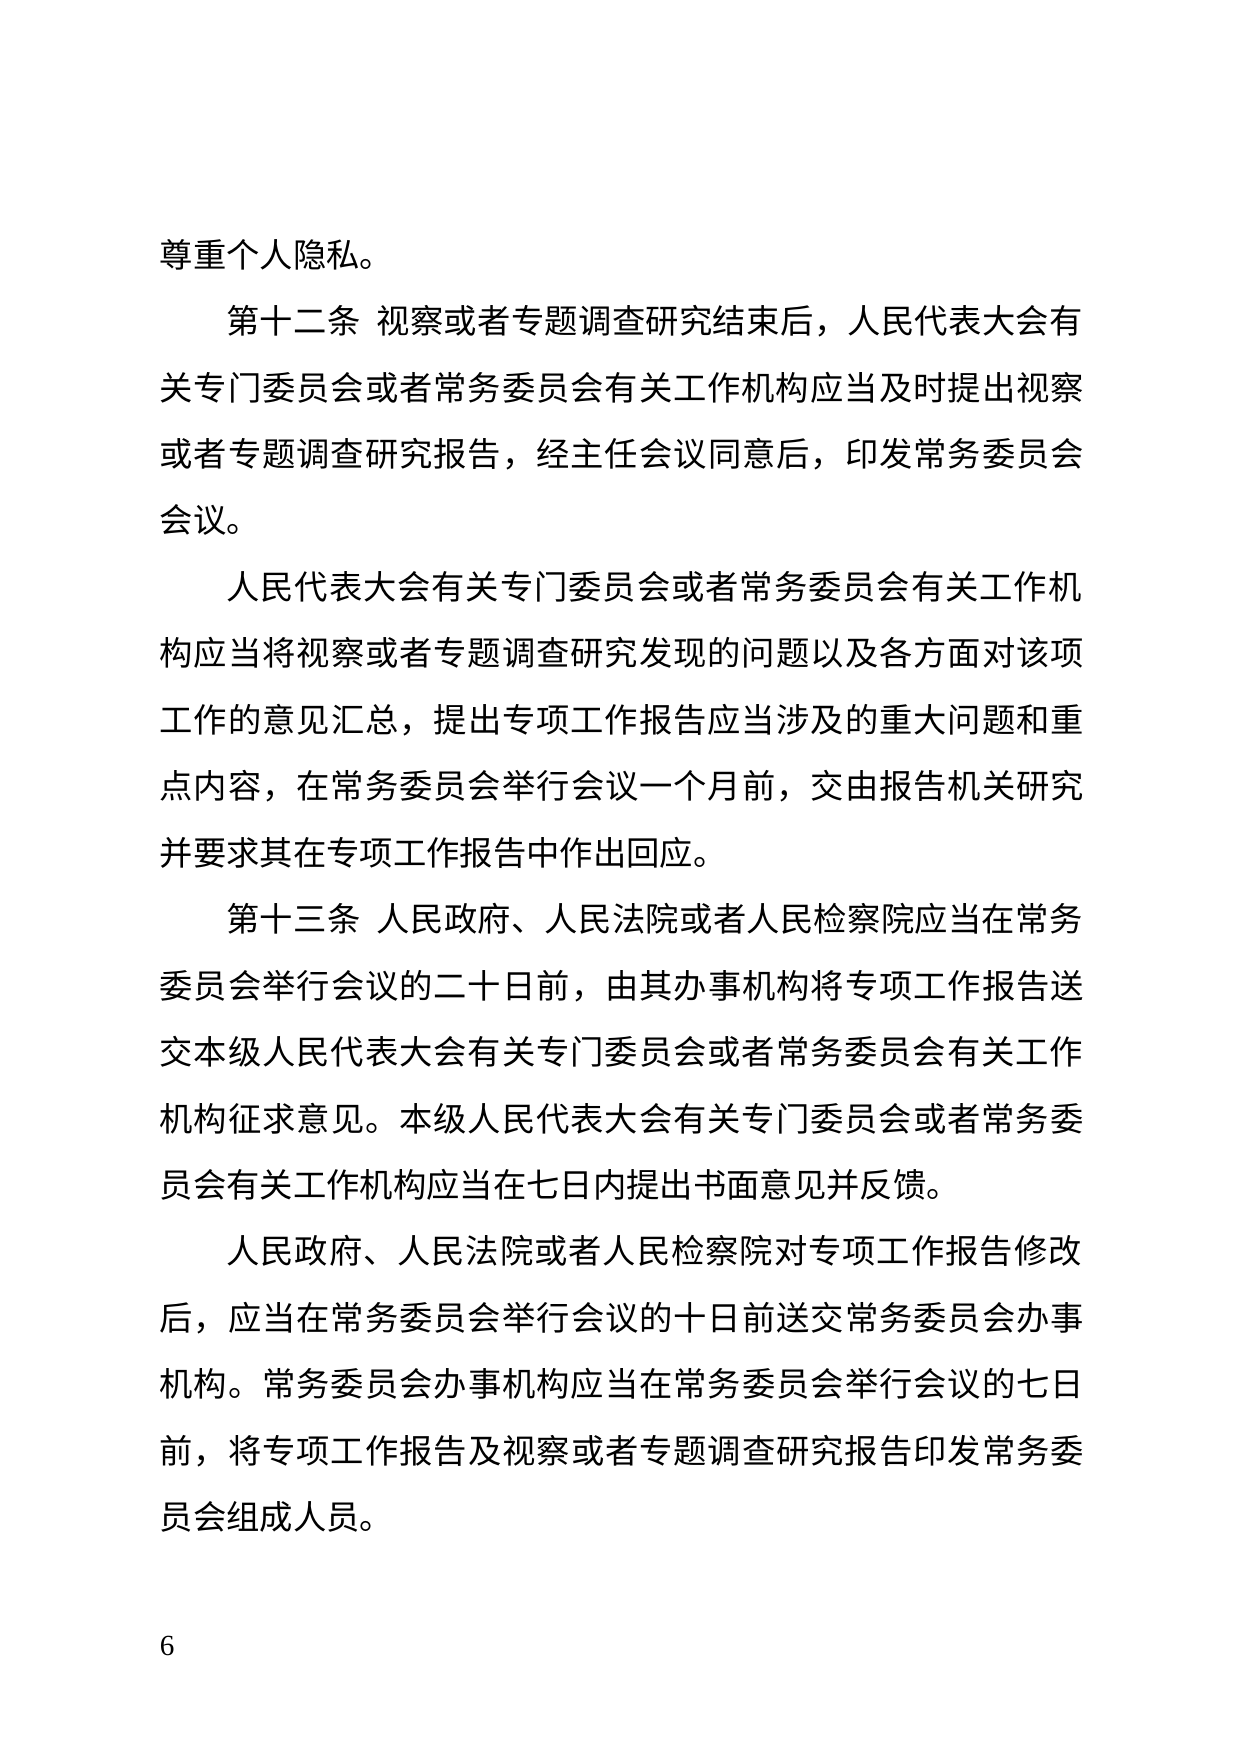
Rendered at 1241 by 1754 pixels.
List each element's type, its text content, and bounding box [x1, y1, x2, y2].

text 第十三条 人民政府、人民法院或者人民检察院应当在常务委员会举行会议的二十日前，由其办事机构将专项工作报告送交本级人民代表大会有关专门委员会或者常务委员会有关工作机构征求意见。本级人民代表大会有关专门委员会或者常务委员会有关工作机构应当在七日内提出书面意见并反馈。 [159, 884, 1084, 1216]
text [159, 219, 1084, 286]
text 人民政府、人民法院或者人民检察院对专项工作报告修改后，应当在常务委员会举行会议的十日前送交常务委员会办事机构。常务委员会办事机构应当在常务委员会举行会议的七日前，将专项工作报告及视察或者专题调查研究报告印发常务委员会组成人员。 [159, 1216, 1084, 1548]
text 人民代表大会有关专门委员会或者常务委员会有关工作机构应当将视察或者专题调查研究发现的问题以及各方面对该项工作的意见汇总，提出专项工作报告应当涉及的重大问题和重点内容，在常务委员会举行会议一个月前，交由报告机关研究并要求其在专项工作报告中作出回应。 [159, 552, 1084, 884]
text 第十二条 视察或者专题调查研究结束后，人民代表大会有关专门委员会或者常务委员会有关工作机构应当及时提出视察或者专题调查研究报告，经主任会议同意后，印发常务委员会会议。 [159, 286, 1084, 552]
